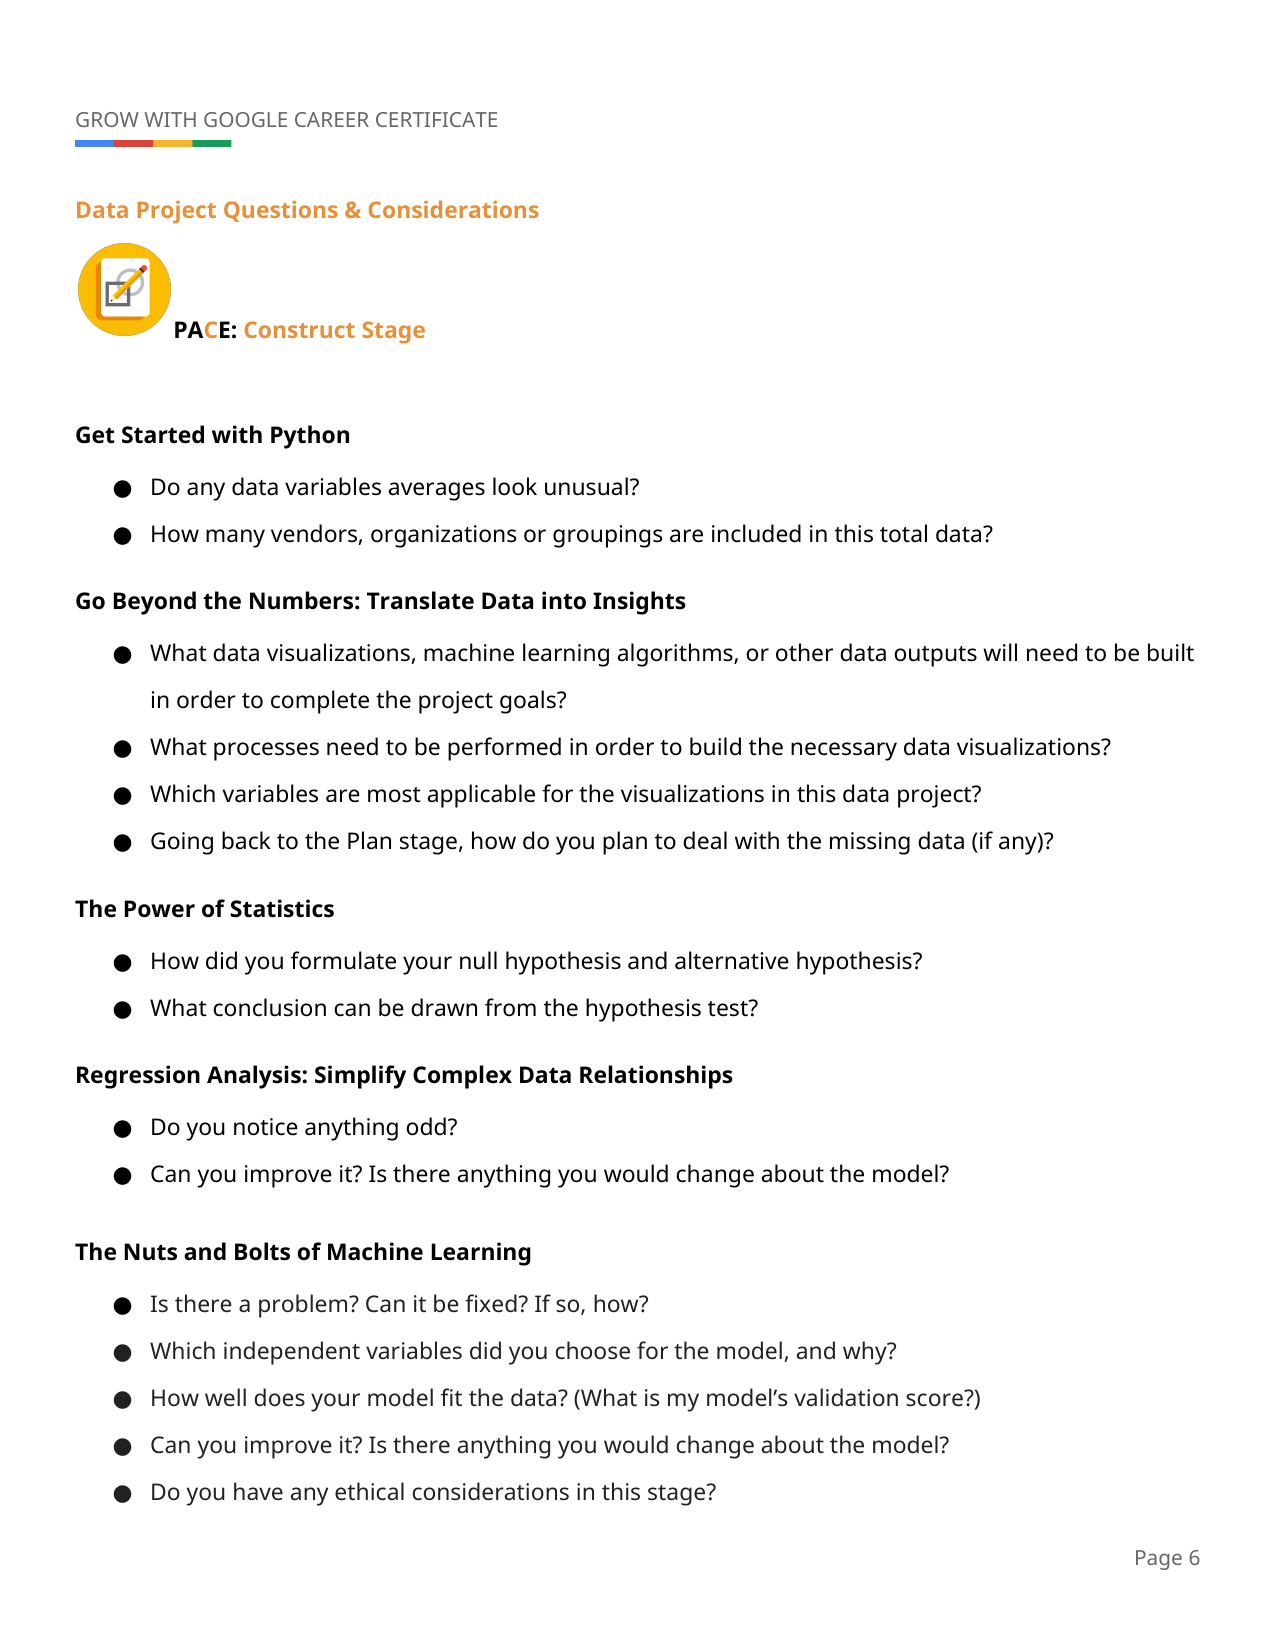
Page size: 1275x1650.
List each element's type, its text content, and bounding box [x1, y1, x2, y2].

text The Power of Statistics [75, 892, 1200, 924]
list How did you formulate your null hypothesis and alternative hypothesis? [112, 944, 1200, 976]
list Is there a problem? Can it be fixed? If so, how? [112, 1288, 1200, 1319]
text The Nuts and Bolts of Machine Learning [75, 1236, 1200, 1267]
list How many vendors, organizations or groupings are included in this total data? [112, 517, 1200, 549]
list Can you improve it? Is there anything you would change about the model? [112, 1429, 1200, 1460]
list Can you improve it? Is there anything you would change about the model? [112, 1158, 1200, 1189]
list Which variables are most applicable for the visualizations in this data project? [112, 778, 1200, 809]
text PACE: Construct Stage [75, 241, 1200, 346]
text Get Started with Python [75, 418, 1200, 450]
text Go Beyond the Numbers: Translate Data into Insights [75, 585, 1200, 616]
list What conclusion can be drawn from the hypothesis test? [112, 991, 1200, 1023]
list Do any data variables averages look unusual? [112, 471, 1200, 502]
list Which independent variables did you choose for the model, and why? [112, 1335, 1200, 1366]
text Data Project Questions & Considerations [75, 194, 1200, 226]
list Going back to the Plan stage, how do you plan to deal with the missing data (if any)? [112, 825, 1200, 856]
list Do you notice anything odd? [112, 1111, 1200, 1142]
text Regression Analysis: Simplify Complex Data Relationships [75, 1059, 1200, 1090]
list How well does your model fit the data? (What is my model’s validation score?) [112, 1382, 1200, 1413]
list Do you have any ethical considerations in this stage? [112, 1476, 1200, 1507]
picture [75, 240, 173, 339]
list What data visualizations, machine learning algorithms, or other data outputs will need to be built in order to complete the project goals? [112, 637, 1200, 715]
picture [75, 140, 232, 147]
list What processes need to be performed in order to build the necessary data visualizations? [112, 731, 1200, 762]
